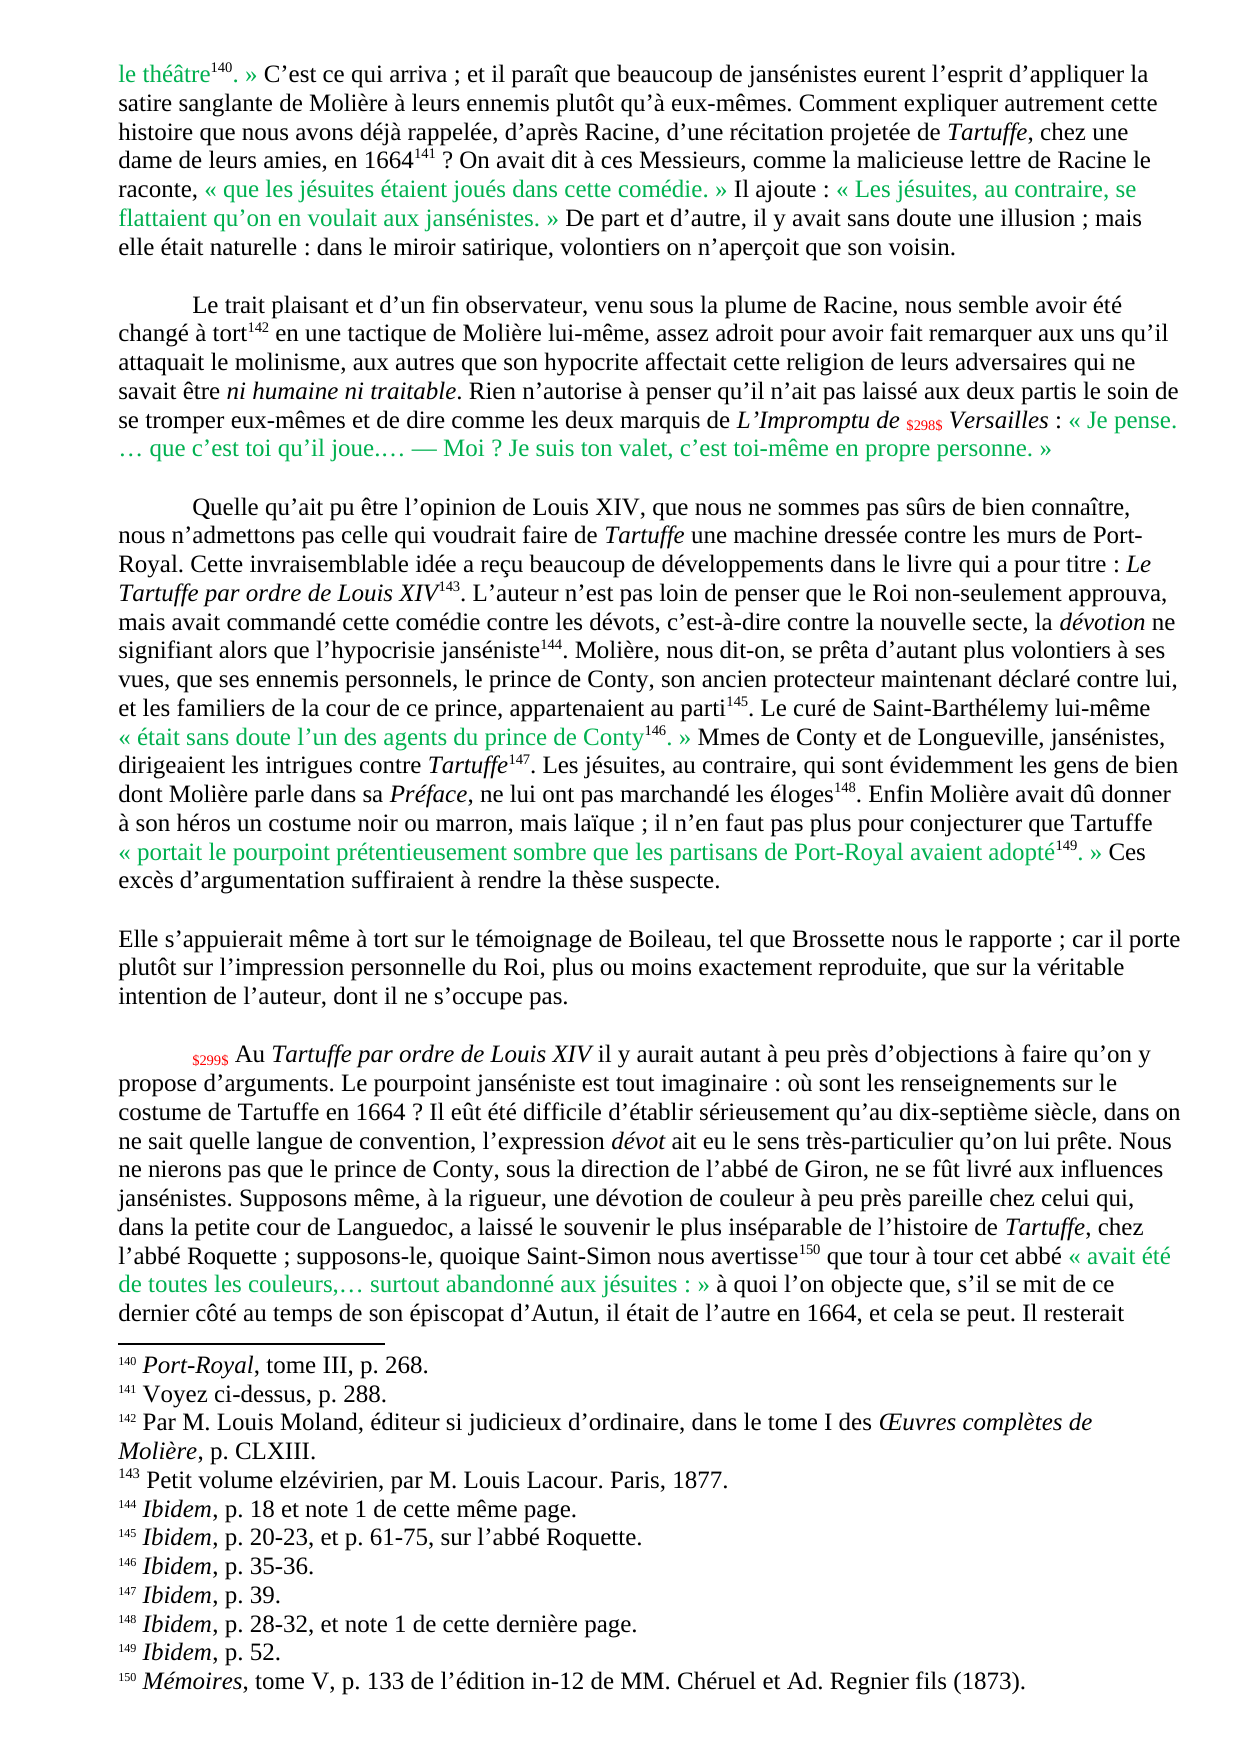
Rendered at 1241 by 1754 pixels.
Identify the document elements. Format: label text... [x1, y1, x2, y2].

text Elle s’appuierait même à tort sur le témoignage de Boileau, tel que Brossette nous le rapporte ; car il porte plutôt sur l’impression personnelle du Roi, plus ou moins exactement reproduite, que sur la véritable intention de l’auteur, dont il ne s’occupe pas. [118, 924, 1181, 1010]
text Le trait plaisant et d’un fin observateur, venu sous la plume de Racine, nous semble avoir été changé à tort en une tactique de Molière lui-même, assez adroit pour avoir fait remarquer aux uns qu’il attaquait le molinisme, aux autres que son hypocrite affectait cette religion de leurs adversaires qui ne savait être ni humaine ni traitable. Rien n’autorise à penser qu’il n’ait pas laissé aux deux partis le soin de se tromper eux-mêmes et de dire comme les deux marquis de L’Impromptu de $298$ Versailles : « Je pense.… que c’est toi qu’il joue.… — Moi ? Je suis ton valet, c’est toi-même en propre personne. » [118, 290, 1181, 462]
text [118, 59, 1181, 260]
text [118, 1039, 1181, 1327]
text Quelle qu’ait pu être l’opinion de Louis XIV, que nous ne sommes pas sûrs de bien connaître, nous n’admettons pas celle qui voudrait faire de Tartuffe une machine dressée contre les murs de Port-Royal. Cette invraisemblable idée a reçu beaucoup de développements dans le livre qui a pour titre : Le Tartuffe par ordre de Louis XIV. L’auteur n’est pas loin de penser que le Roi non-seulement approuva, mais avait commandé cette comédie contre les dévots, c’est-à-dire contre la nouvelle secte, la dévotion ne signifiant alors que l’hypocrisie janséniste. Molière, nous dit-on, se prêta d’autant plus volontiers à ses vues, que ses ennemis personnels, le prince de Conty, son ancien protecteur maintenant déclaré contre lui, et les familiers de la cour de ce prince, appartenaient au parti. Le curé de Saint-Barthélemy lui-même « était sans doute l’un des agents du prince de Conty. » Mmes de Conty et de Longueville, jansénistes, dirigeaient les intrigues contre Tartuffe. Les jésuites, au contraire, qui sont évidemment les gens de bien dont Molière parle dans sa Préface, ne lui ont pas marchandé les éloges. Enfin Molière avait dû donner à son héros un costume noir ou marron, mais laïque ; il n’en faut pas plus pour conjecturer que Tartuffe « portait le pourpoint prétentieusement sombre que les partisans de Port-Royal avaient adopté. » Ces excès d’argumentation suffiraient à rendre la thèse suspecte. [118, 492, 1181, 894]
